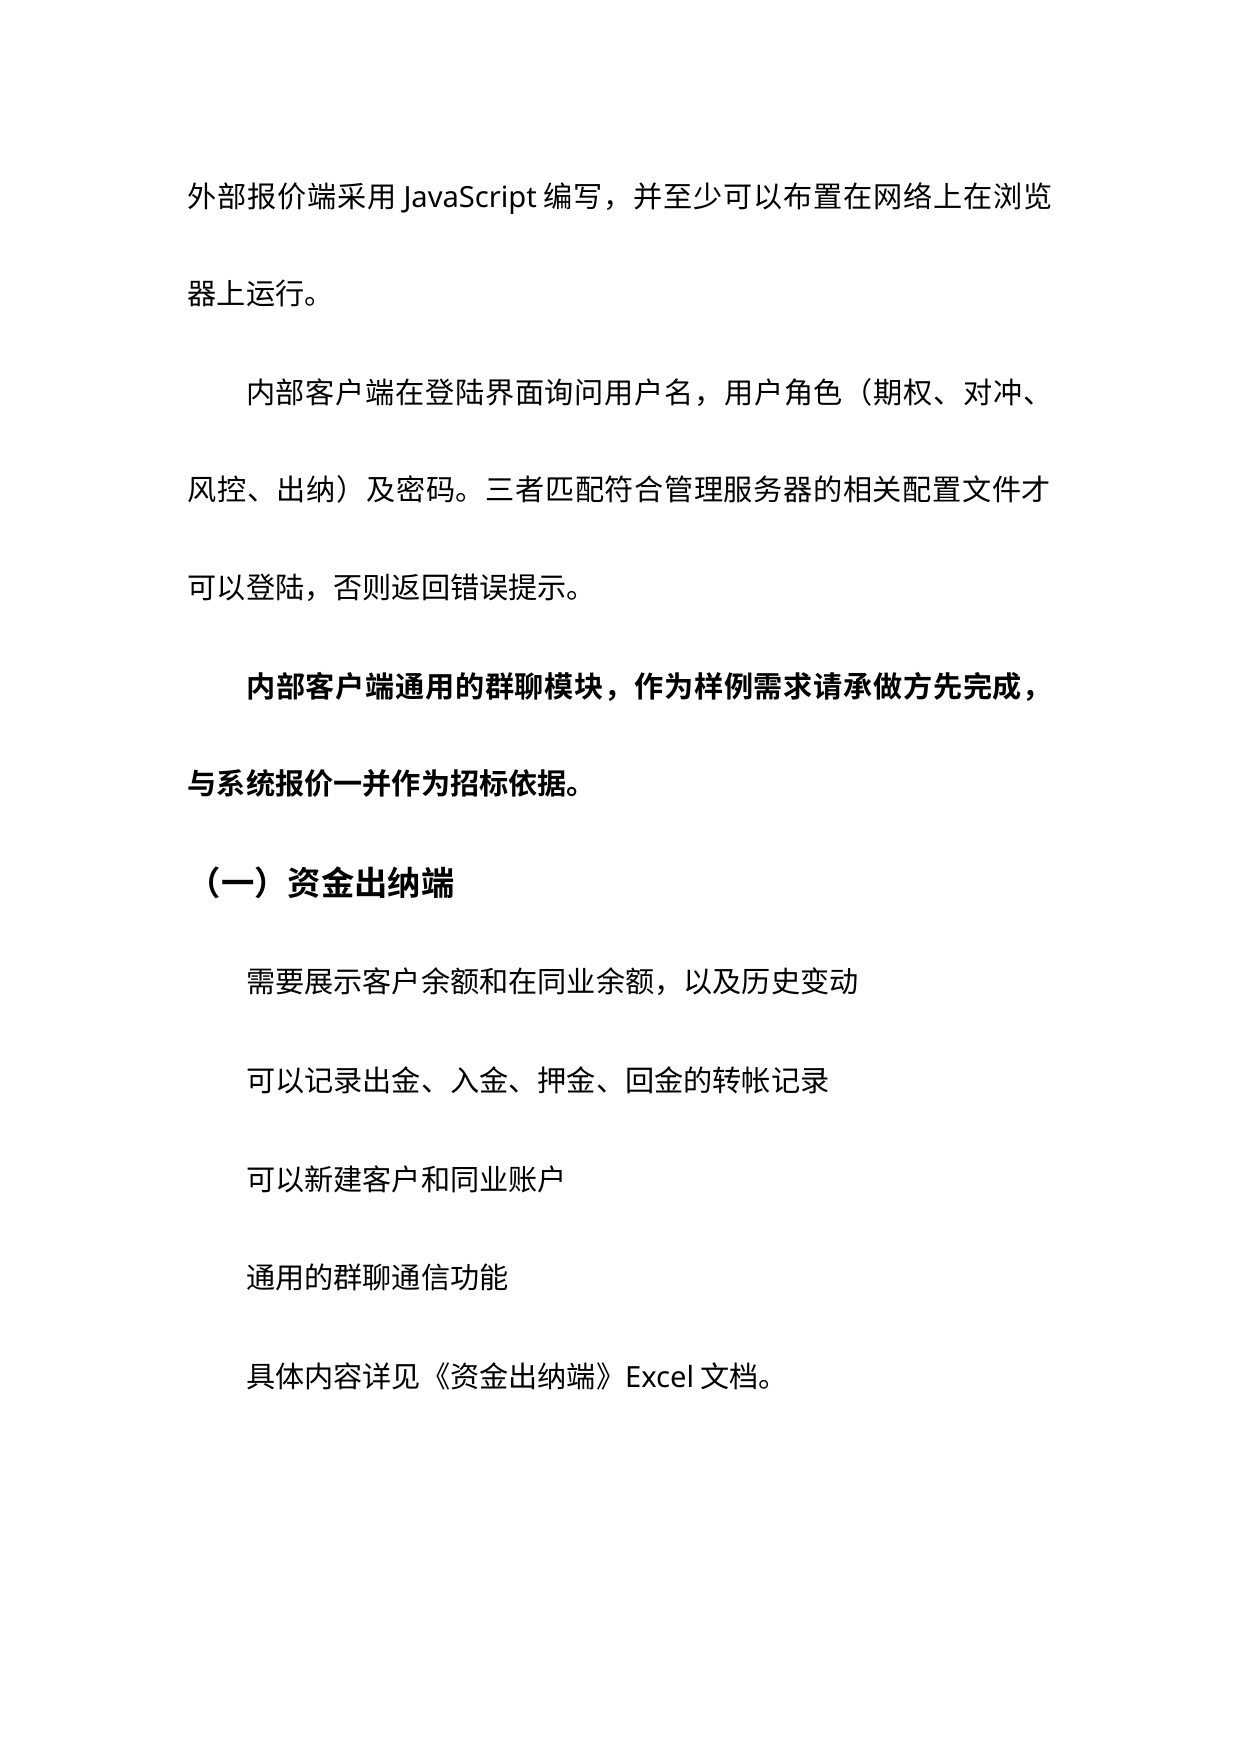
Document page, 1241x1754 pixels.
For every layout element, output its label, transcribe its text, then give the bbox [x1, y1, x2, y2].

text 通用的群聊通信功能 [187, 1243, 1053, 1308]
text 可以记录出金、入金、押金、回金的转帐记录 [187, 1046, 1053, 1111]
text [187, 162, 1053, 324]
text 内部客户端在登陆界面询问用户名，用户角色（期权、对冲、风控、出纳）及密码。三者匹配符合管理服务器的相关配置文件才可以登陆，否则返回错误提示。 [187, 358, 1053, 618]
text 需要展示客户余额和在同业余额，以及历史变动 [187, 948, 1053, 1013]
text 具体内容详见《资金出纳端》Excel文档。 [187, 1342, 1053, 1407]
text 内部客户端通用的群聊模块，作为样例需求请承做方先完成，与系统报价一并作为招标依据。 [187, 652, 1053, 814]
subtitle 资金出纳端 [187, 848, 1053, 913]
text 可以新建客户和同业账户 [187, 1145, 1053, 1210]
